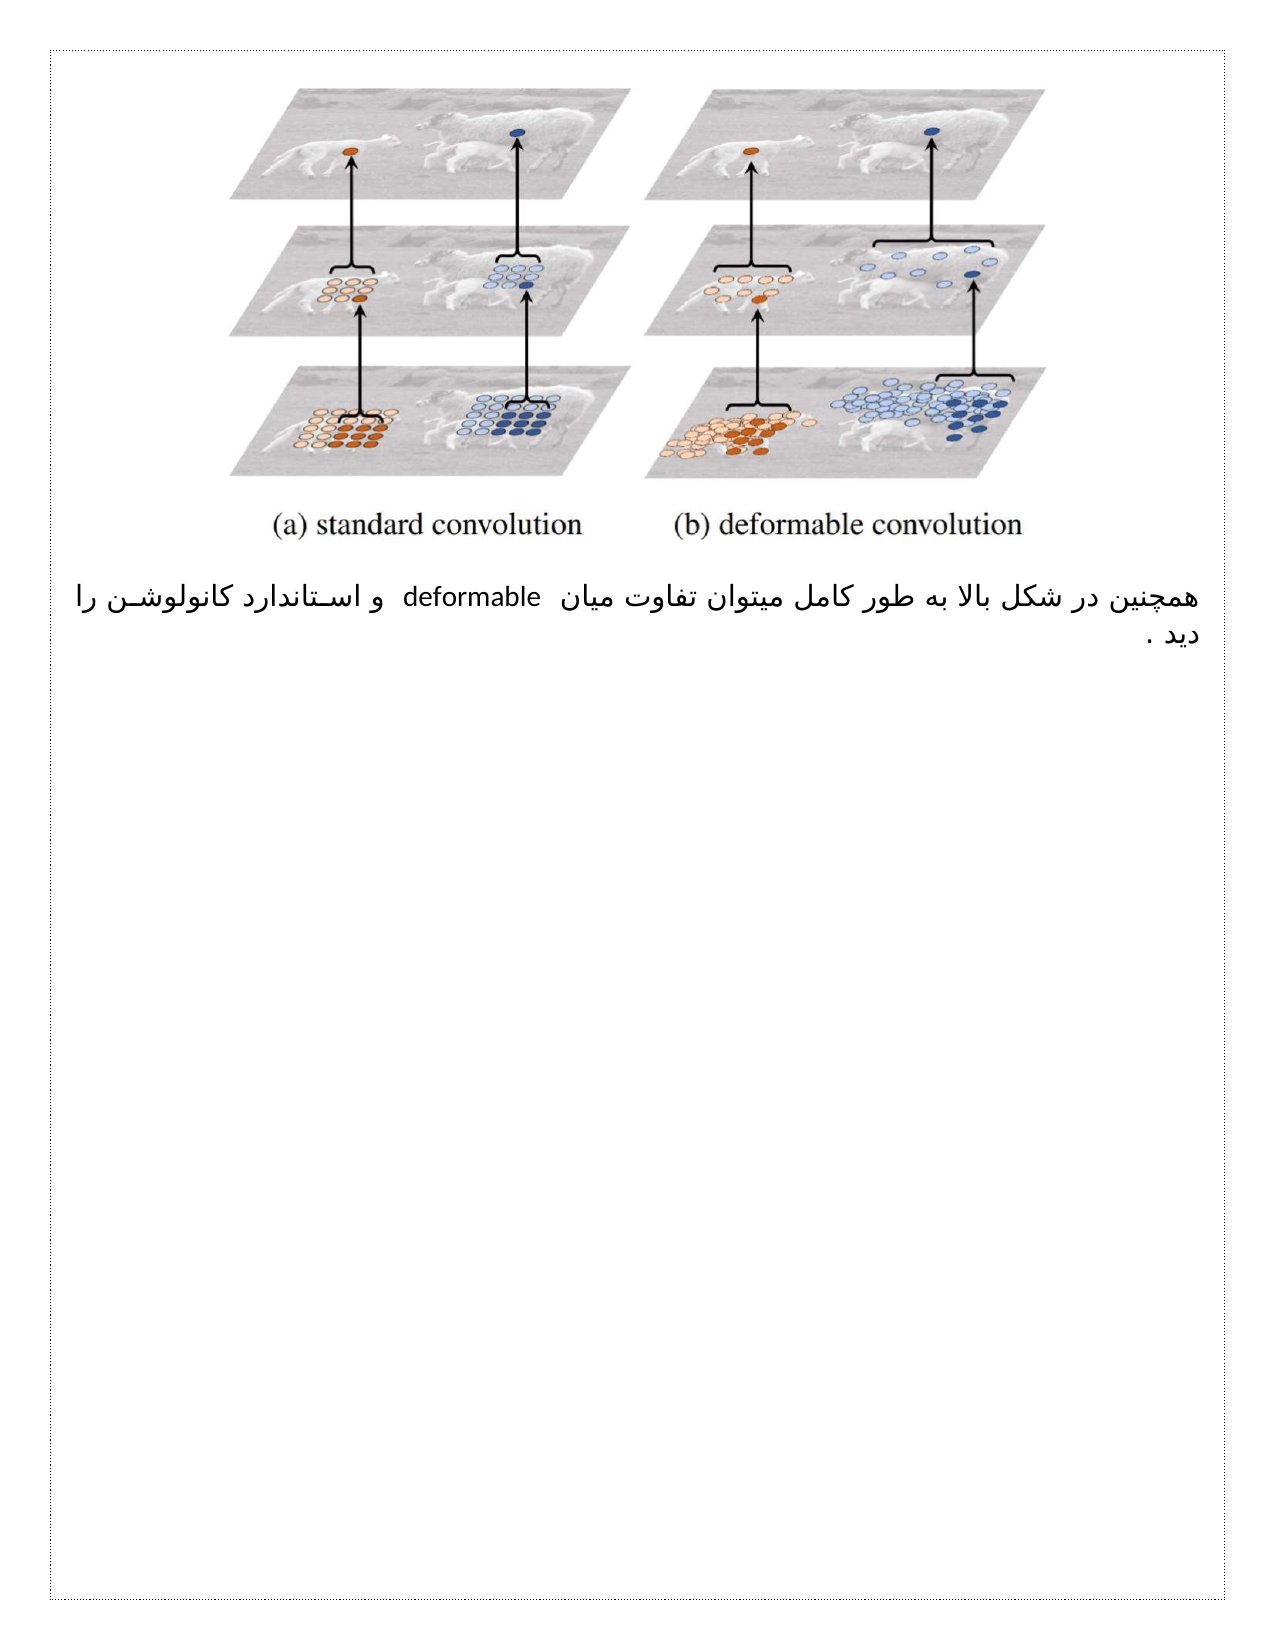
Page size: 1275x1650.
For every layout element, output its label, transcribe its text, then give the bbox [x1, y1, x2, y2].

text همچنین در شکل بالا به طور کامل میتوان تفاوت میان deformable و استاندارد کانولوشن را دید . [75, 578, 1200, 651]
picture [186, 75, 1088, 560]
